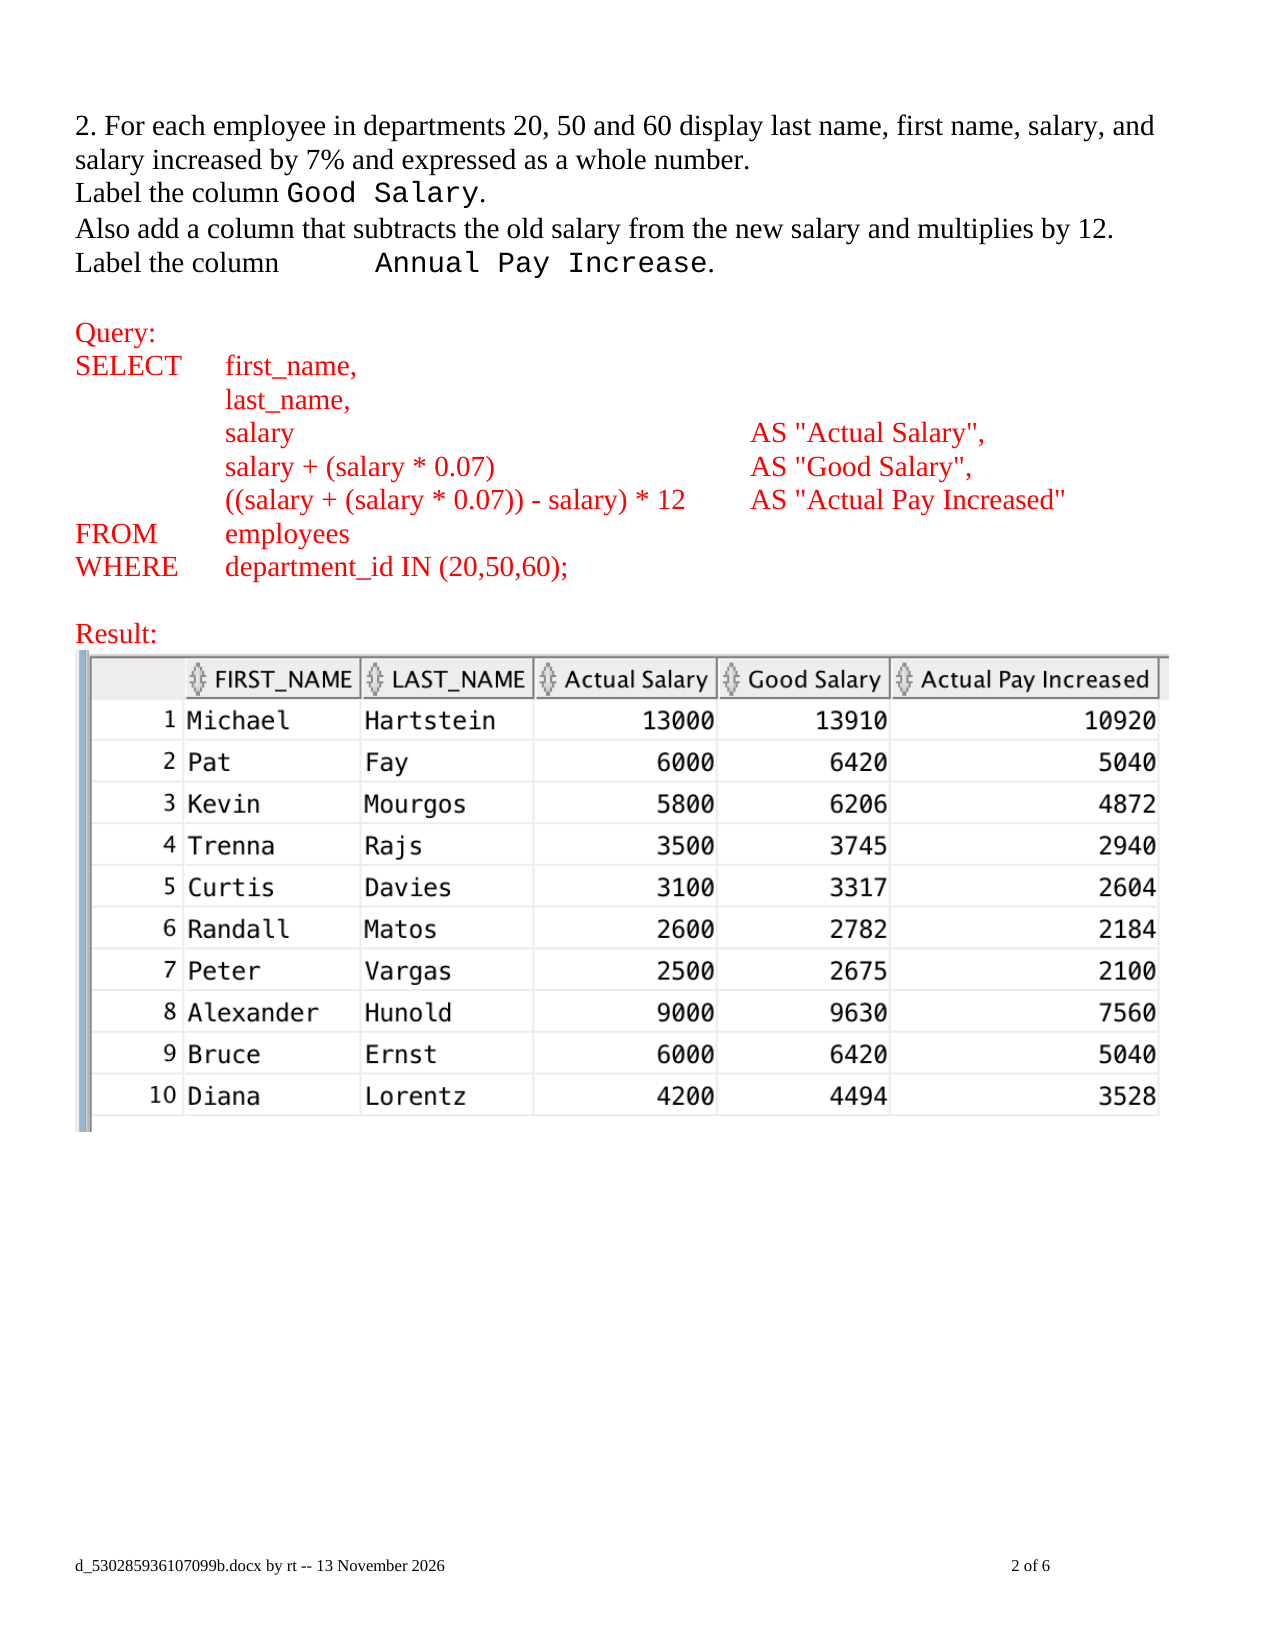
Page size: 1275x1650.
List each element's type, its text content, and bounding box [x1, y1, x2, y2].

text Query: [75, 315, 1200, 348]
text salary AS "Actual Salary", [75, 415, 1200, 449]
text Result: [75, 617, 1200, 650]
text SELECT first_name, [75, 348, 1200, 382]
text Label the column Good Salary. [75, 176, 1200, 212]
text 2. For each employee in departments 20, 50 and 60 display last name, first name, salary, and salary increased by 7% and expressed as a whole number. [75, 108, 1200, 176]
text Label the column Annual Pay Increase. [75, 245, 1200, 281]
text ((salary + (salary * 0.07)) - salary) * 12 AS "Actual Pay Increased" [75, 482, 1200, 516]
text Also add a column that subtracts the old salary from the new salary and multiplies by 12. [75, 212, 1200, 245]
text WHERE department_id IN (20,50,60); [75, 549, 1200, 583]
text salary + (salary * 0.07) AS "Good Salary", [75, 449, 1200, 482]
picture [75, 650, 1169, 1132]
text FROM employees [75, 516, 1200, 549]
text last_name, [75, 382, 1200, 415]
